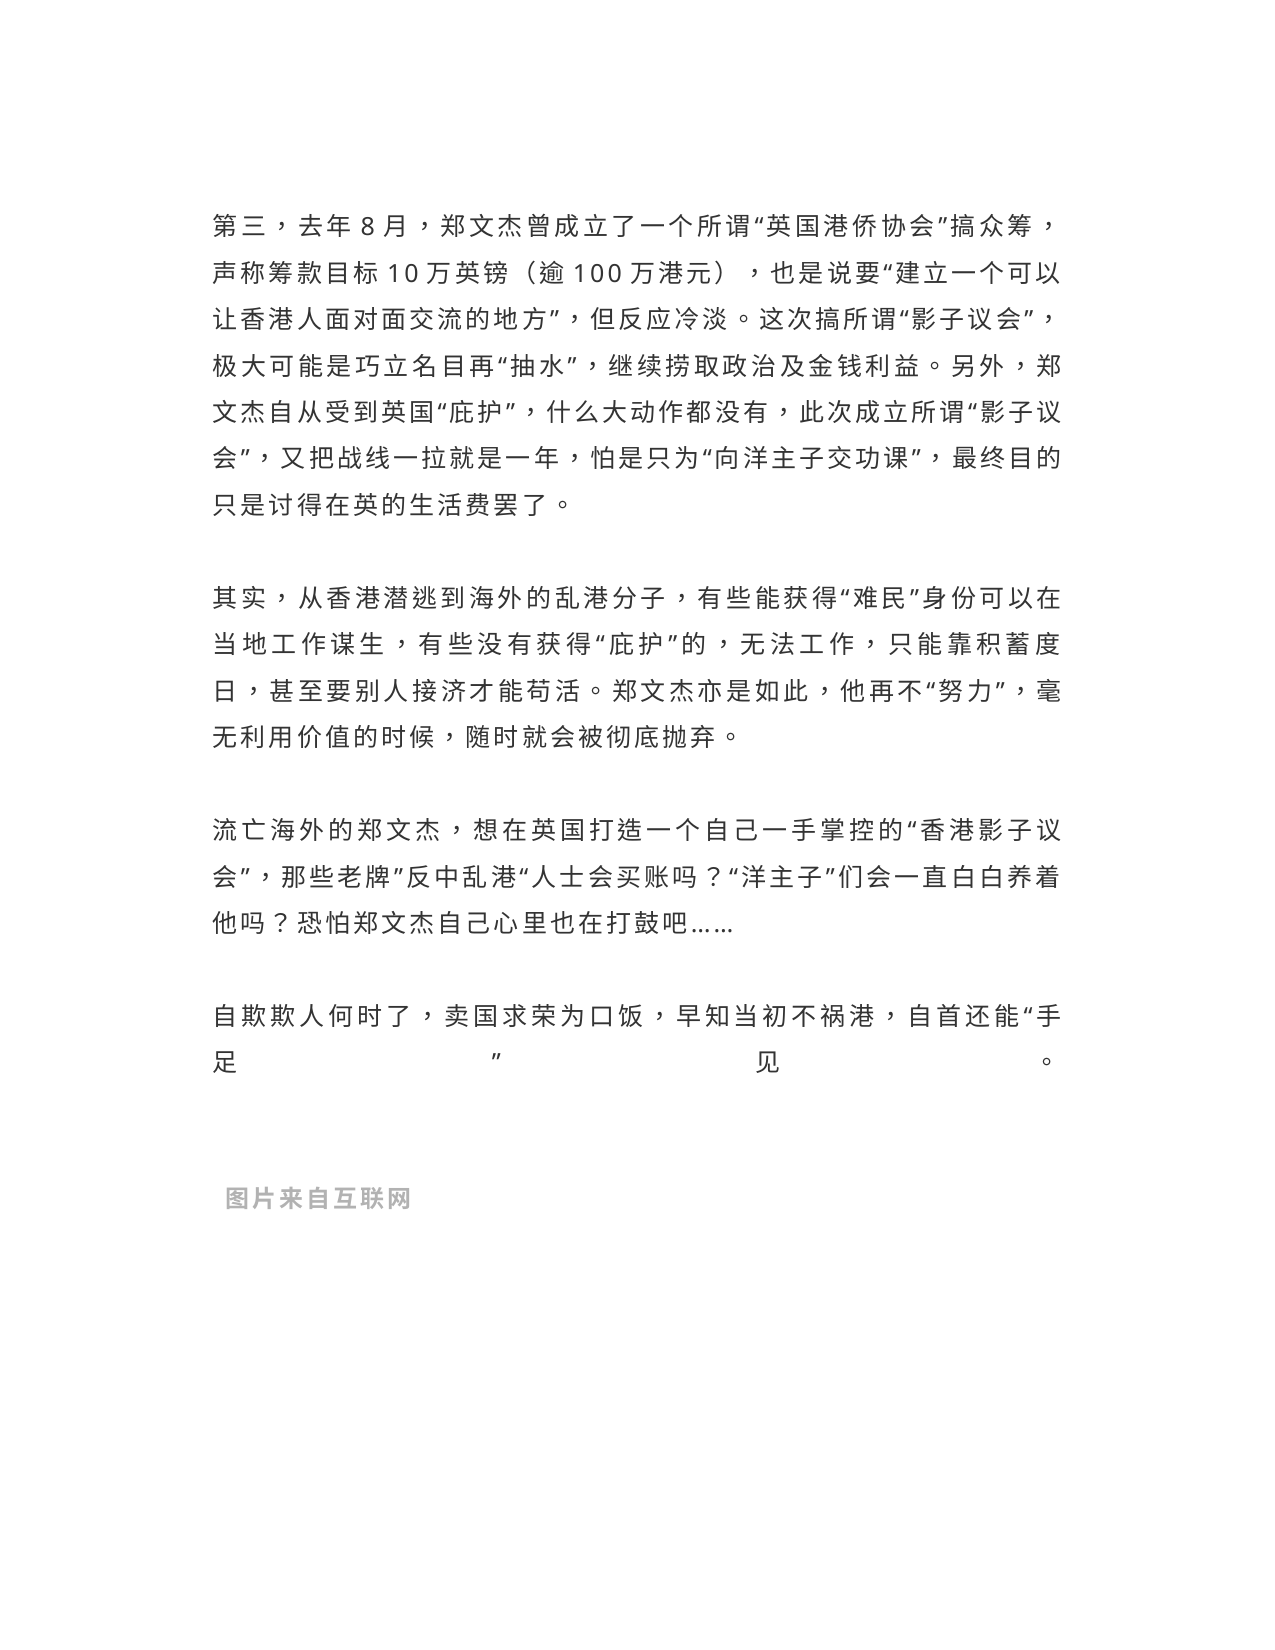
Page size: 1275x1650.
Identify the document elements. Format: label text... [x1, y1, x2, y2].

text 其实，从香港潜逃到海外的乱港分子，有些能获得“难民”身份可以在当地工作谋生，有些没有获得“庇护”的，无法工作，只能靠积蓄度日，甚至要别人接济才能苟活。郑文杰亦是如此，他再不“努力”，毫无利用价值的时候，随时就会被彻底抛弃。 [212, 568, 1062, 754]
text 第三，去年8月，郑文杰曾成立了一个所谓“英国港侨协会”搞众筹，声称筹款目标10万英镑（逾100万港元），也是说要“建立一个可以让香港人面对面交流的地方”，但反应冷淡。这次搞所谓“影子议会”，极大可能是巧立名目再“抽水”，继续捞取政治及金钱利益。另外，郑文杰自从受到英国“庇护”，什么大动作都没有，此次成立所谓“影子议会”，又把战线一拉就是一年，怕是只为“向洋主子交功课”，最终目的只是讨得在英的生活费罢了。 [212, 196, 1062, 522]
text 图片来自互联网 [225, 1172, 1050, 1214]
text 自欺欺人何时了，卖国求荣为口饭，早知当初不祸港，自首还能“手足”见。 [212, 986, 1062, 1126]
text 流亡海外的郑文杰，想在英国打造一个自己一手掌控的“香港影子议会”，那些老牌”反中乱港“人士会买账吗？“洋主子”们会一直白白养着他吗？恐怕郑文杰自己心里也在打鼓吧…… [212, 800, 1062, 940]
